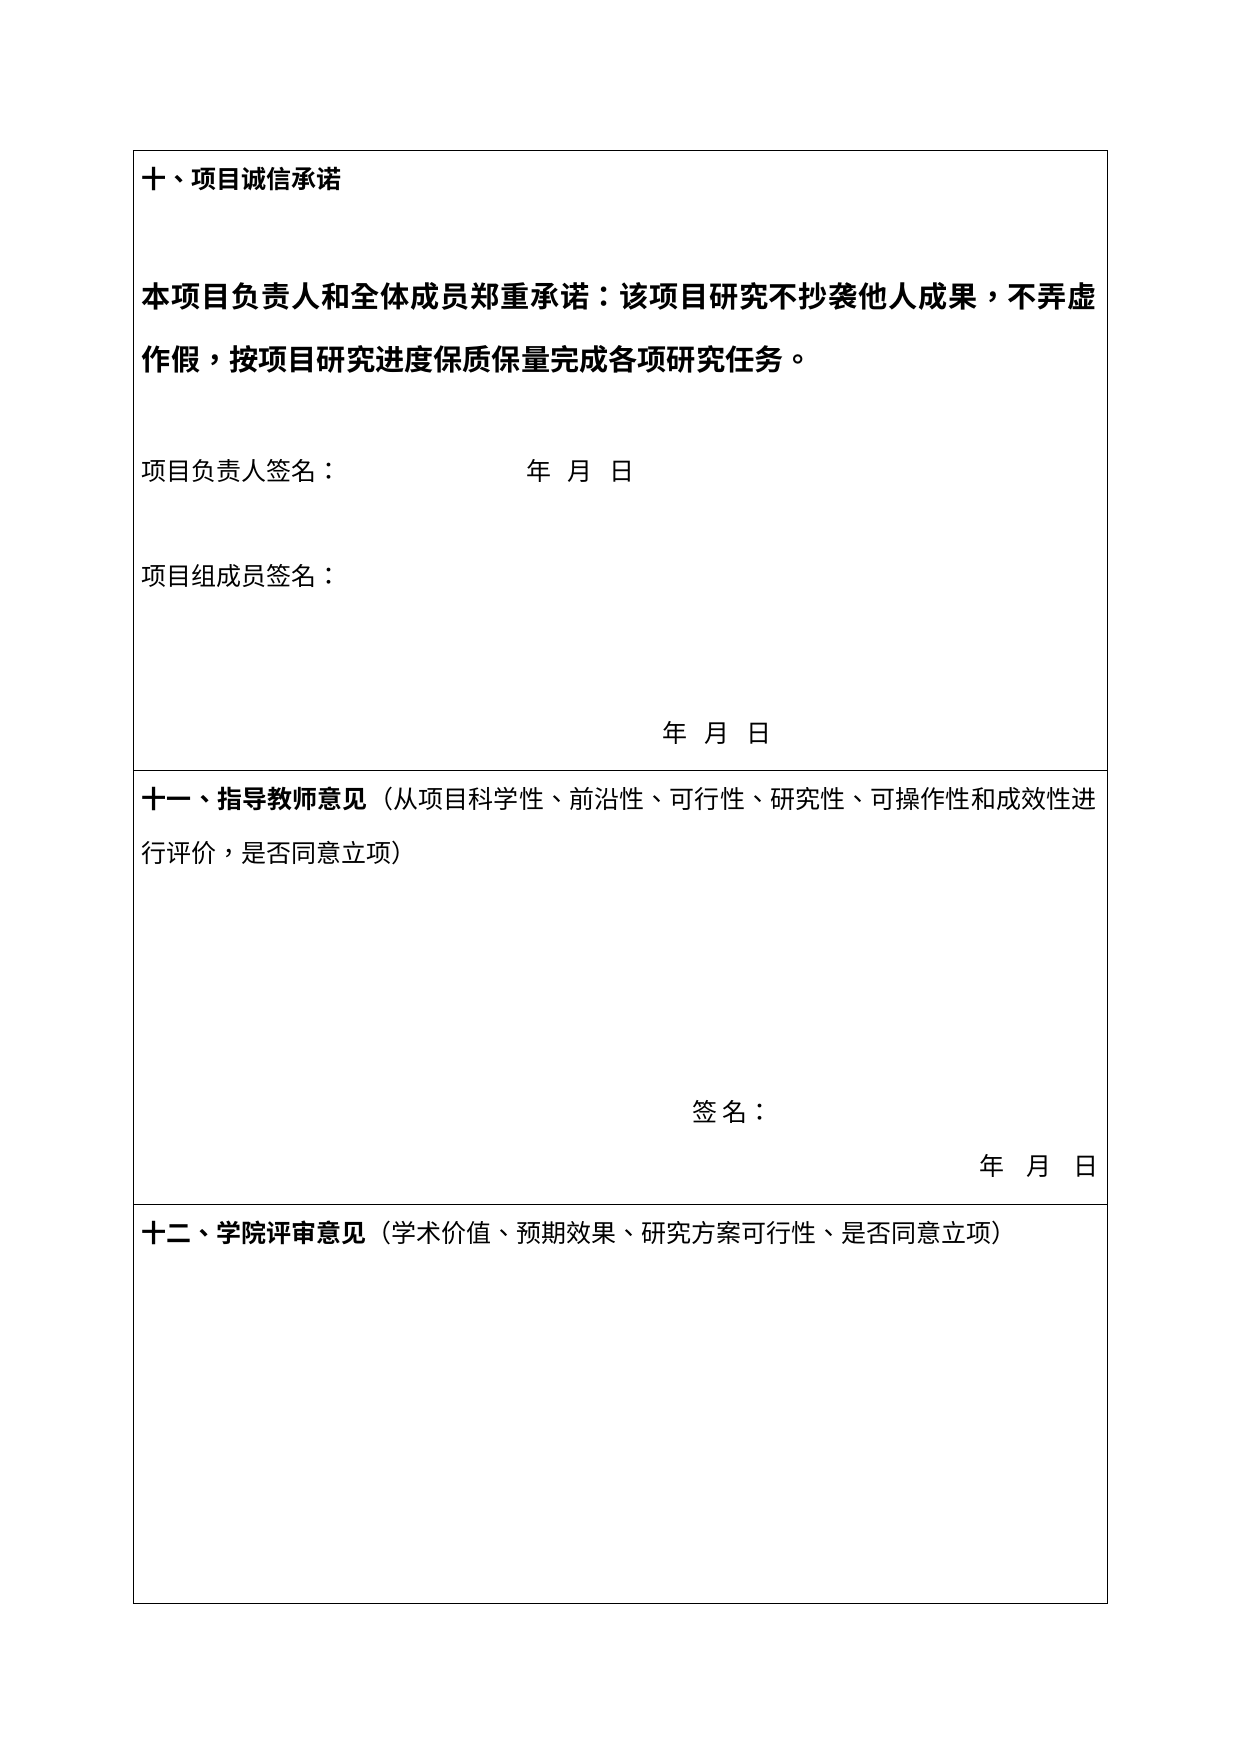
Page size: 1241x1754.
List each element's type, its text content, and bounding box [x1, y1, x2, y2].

table_cell 十一、指导教师意见（从项目科学性、前沿性、可行性、研究性、可操作性和成效性进行评价，是否同意立项） 签 名： 年 月 日 [134, 771, 1107, 1204]
table_cell 十、项目诚信承诺 本项目负责人和全体成员郑重承诺：该项目研究不抄袭他人成果，不弄虚作假，按项目研究进度保质保量完成各项研究任务。 项目负责人签名： 年 月 日 项目组成员签名： 年 月 日 [134, 151, 1107, 770]
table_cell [134, 1205, 1107, 1603]
